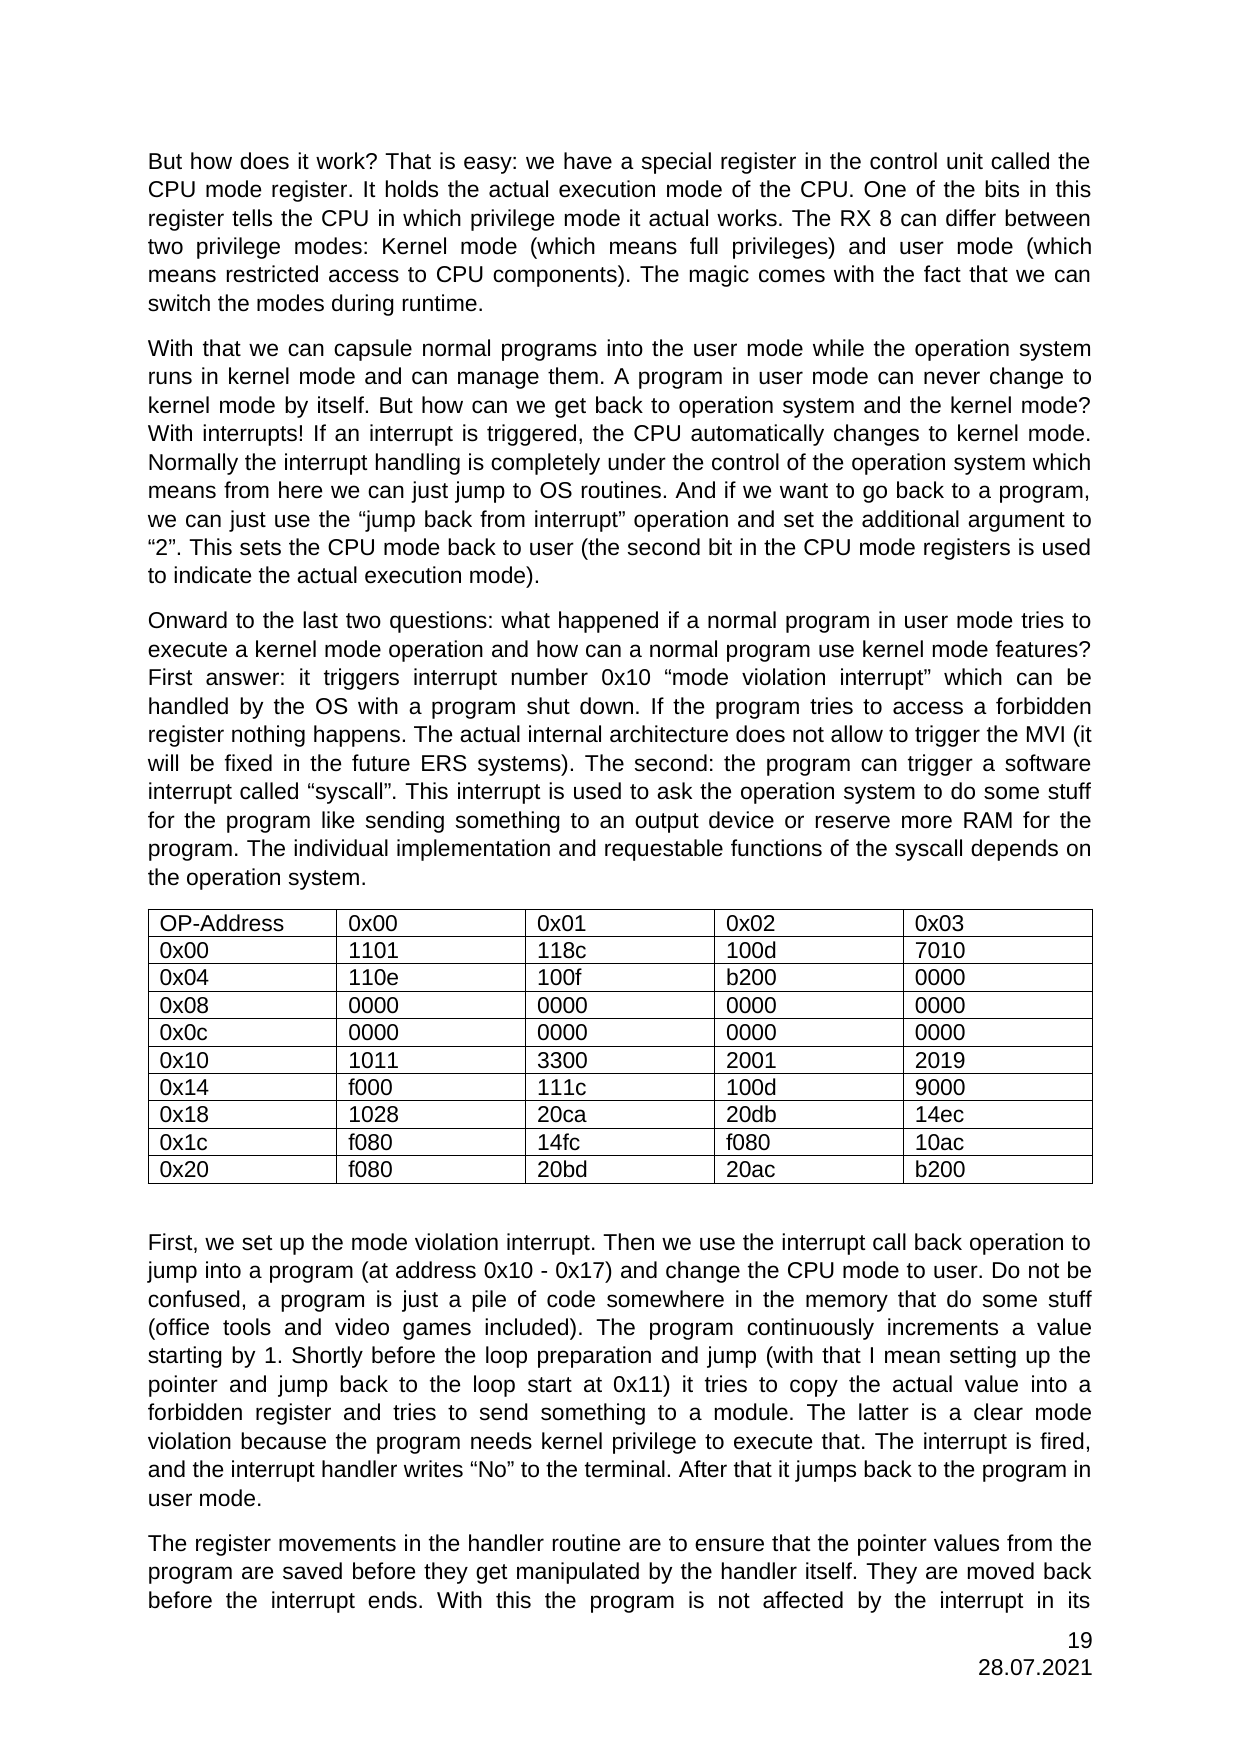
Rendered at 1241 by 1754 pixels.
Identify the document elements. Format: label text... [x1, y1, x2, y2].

table_header 0x01 [526, 910, 714, 936]
table_cell f080 [715, 1129, 903, 1155]
table_cell 0000 [526, 1019, 714, 1046]
table_cell 0x08 [149, 992, 336, 1018]
table_cell 0x20 [149, 1156, 336, 1182]
table_cell 0x10 [149, 1047, 336, 1073]
table_cell 20db [715, 1101, 903, 1128]
table_header 0x02 [715, 910, 903, 936]
text But how does it work? That is easy: we have a special register in the control unit called the CPU mode register. It holds the actual execution mode of the CPU. One of the bits in this register tells the CPU in which privilege mode it actual works. The RX 8 can differ between two privilege modes: Kernel mode (which means full privileges) and user mode (which means restricted access to CPU components). The magic comes with the fact that we can switch the modes during runtime. [148, 148, 1093, 316]
table_cell 0x04 [149, 964, 336, 991]
text First, we set up the mode violation interrupt. Then we use the interrupt call back operation to jump into a program (at address 0x10 - 0x17) and change the CPU mode to user. Do not be confused, a program is just a pile of code somewhere in the memory that do some stuff (office tools and video games included). The program continuously increments a value starting by 1. Shortly before the loop preparation and jump (with that I mean setting up the pointer and jump back to the loop start at 0x11) it tries to copy the actual value into a forbidden register and tries to send something to a module. The latter is a clear mode violation because the program needs kernel privilege to execute that. The interrupt is fired, and the interrupt handler writes “No” to the terminal. After that it jumps back to the program in user mode. [148, 1229, 1093, 1511]
text With that we can capsule normal programs into the user mode while the operation system runs in kernel mode and can manage them. A program in user mode can never change to kernel mode by itself. But how can we get back to operation system and the kernel mode? With interrupts! If an interrupt is triggered, the CPU automatically changes to kernel mode. Normally the interrupt handling is completely under the control of the operation system which means from here we can just jump to OS routines. And if we want to go back to a program, we can just use the “jump back from interrupt” operation and set the additional argument to “2”. This sets the CPU mode back to user (the second bit in the CPU mode registers is used to indicate the actual execution mode). [148, 335, 1093, 589]
table_cell 7010 [904, 937, 1092, 963]
table_cell 10ac [904, 1129, 1092, 1155]
table_cell 100d [715, 1074, 903, 1100]
table_cell f080 [337, 1129, 525, 1155]
table_cell 100d [715, 937, 903, 963]
table_cell b200 [904, 1156, 1092, 1182]
table_header OP-Address [149, 910, 336, 936]
table_cell b200 [715, 964, 903, 991]
table_cell 0x14 [149, 1074, 336, 1100]
table_cell 0000 [904, 992, 1092, 1018]
table_cell 1101 [337, 937, 525, 963]
table_cell 2019 [904, 1047, 1092, 1073]
table_cell 0000 [715, 992, 903, 1018]
table_cell 111c [526, 1074, 714, 1100]
table_cell 1028 [337, 1101, 525, 1128]
table_cell 0x18 [149, 1101, 336, 1128]
text Onward to the last two questions: what happened if a normal program in user mode tries to execute a kernel mode operation and how can a normal program use kernel mode features? First answer: it triggers interrupt number 0x10 “mode violation interrupt” which can be handled by the OS with a program shut down. If the program tries to access a forbidden register nothing happens. The actual internal architecture does not allow to trigger the MVI (it will be fixed in the future ERS systems). The second: the program can trigger a software interrupt called “syscall”. This interrupt is used to ask the operation system to do some stuff for the program like sending something to an output device or reserve more RAM for the program. The individual implementation and requestable functions of the syscall depends on the operation system. [148, 607, 1093, 890]
table_cell 0000 [526, 992, 714, 1018]
table_cell 118c [526, 937, 714, 963]
table_cell 110e [337, 964, 525, 991]
table_header 0x00 [337, 910, 525, 936]
table_cell 20ca [526, 1101, 714, 1128]
table_cell 20bd [526, 1156, 714, 1182]
table_cell 14fc [526, 1129, 714, 1155]
table_cell f080 [337, 1156, 525, 1182]
table_cell 0000 [715, 1019, 903, 1046]
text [148, 1530, 1093, 1613]
table_cell 14ec [904, 1101, 1092, 1128]
table_header 0x03 [904, 910, 1092, 936]
table_cell 20ac [715, 1156, 903, 1182]
table_cell 3300 [526, 1047, 714, 1073]
table_cell 0x0c [149, 1019, 336, 1046]
table_cell 1011 [337, 1047, 525, 1073]
table_cell 0x1c [149, 1129, 336, 1155]
table_cell 100f [526, 964, 714, 991]
table_cell 0000 [904, 1019, 1092, 1046]
table_cell 0000 [337, 1019, 525, 1046]
table_cell 9000 [904, 1074, 1092, 1100]
table_cell 2001 [715, 1047, 903, 1073]
table_cell 0000 [337, 992, 525, 1018]
table_cell 0x00 [149, 937, 336, 963]
table_cell 0000 [904, 964, 1092, 991]
table_cell f000 [337, 1074, 525, 1100]
